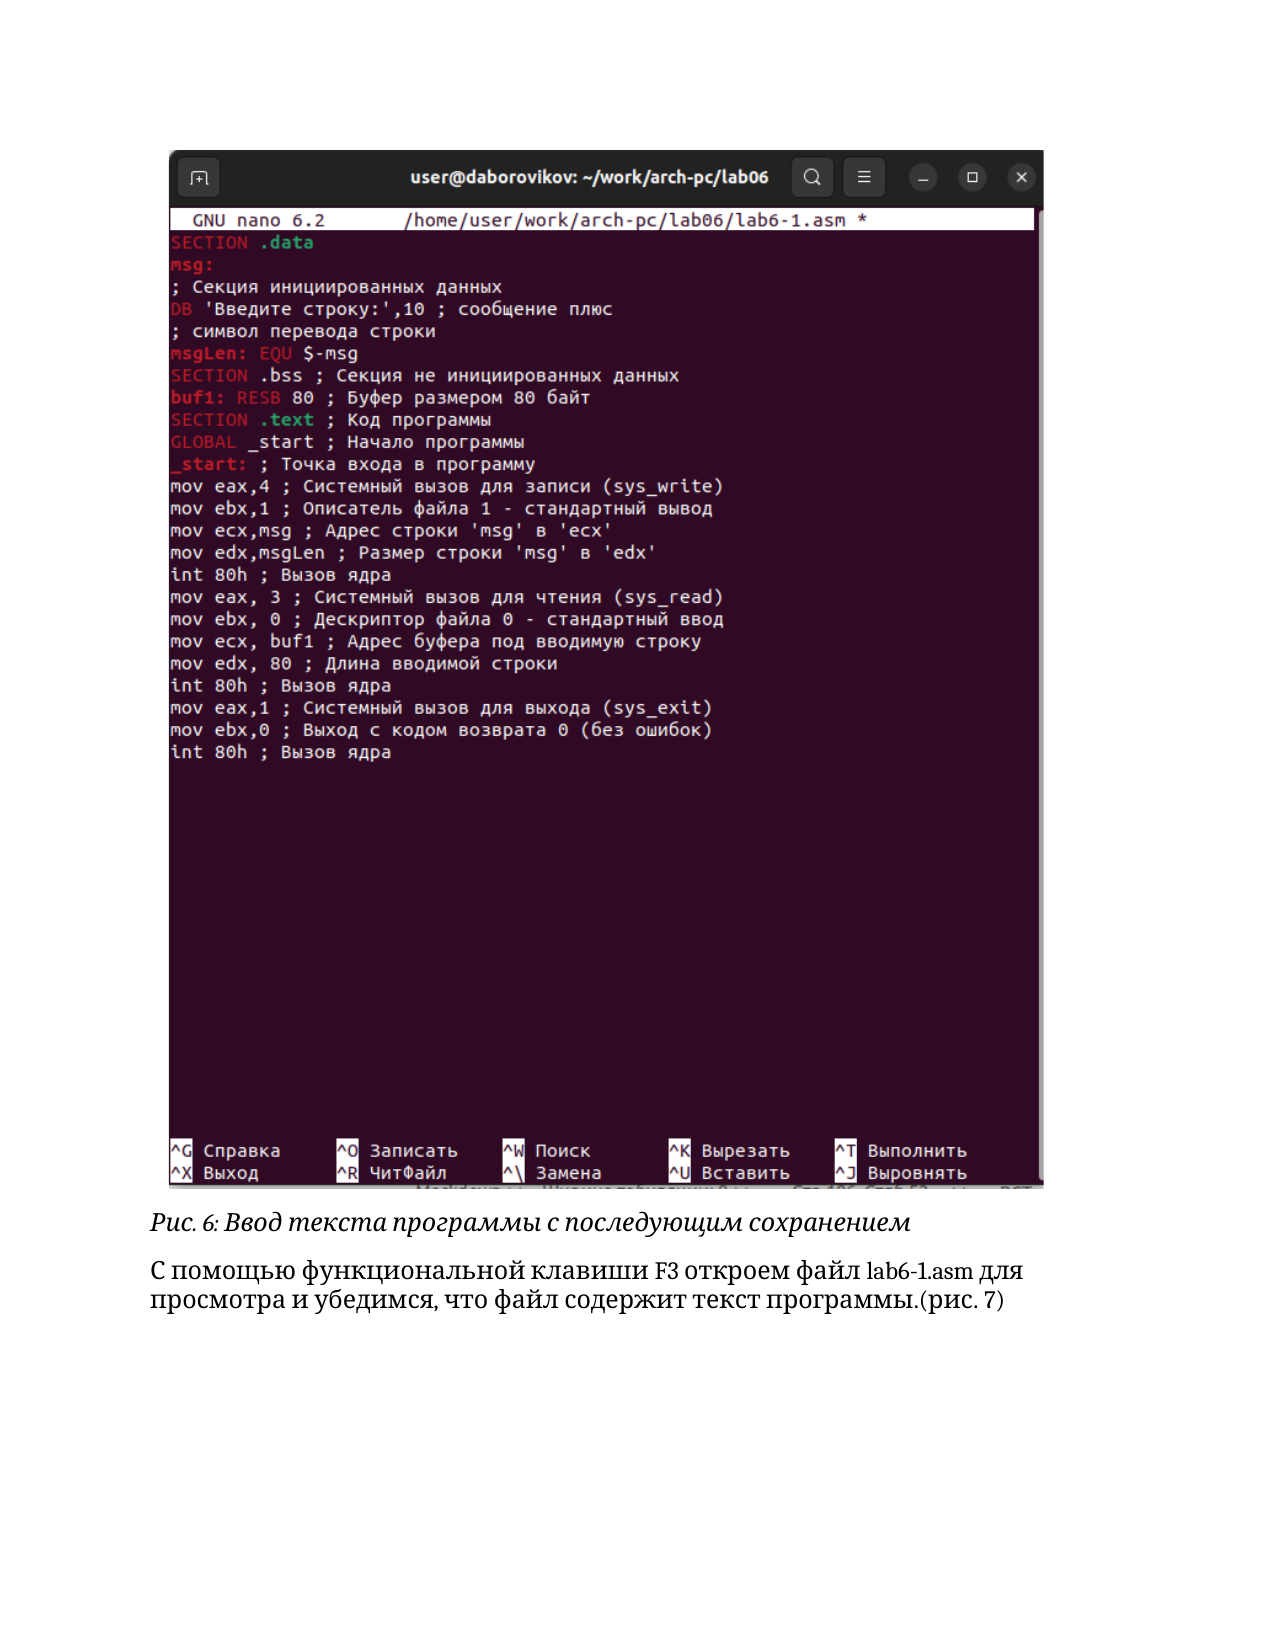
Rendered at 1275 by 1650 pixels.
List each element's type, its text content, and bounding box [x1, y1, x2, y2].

text С помощью функциональной клавиши F3 откроем файл lab6-1.asm для просмотра и убедимся, что файл содержит текст программы.(рис. 7) [150, 1257, 1125, 1314]
picture [168, 150, 1044, 1189]
text Рис. 6: Ввод текста программы с последующим сохранением [150, 1209, 1125, 1238]
